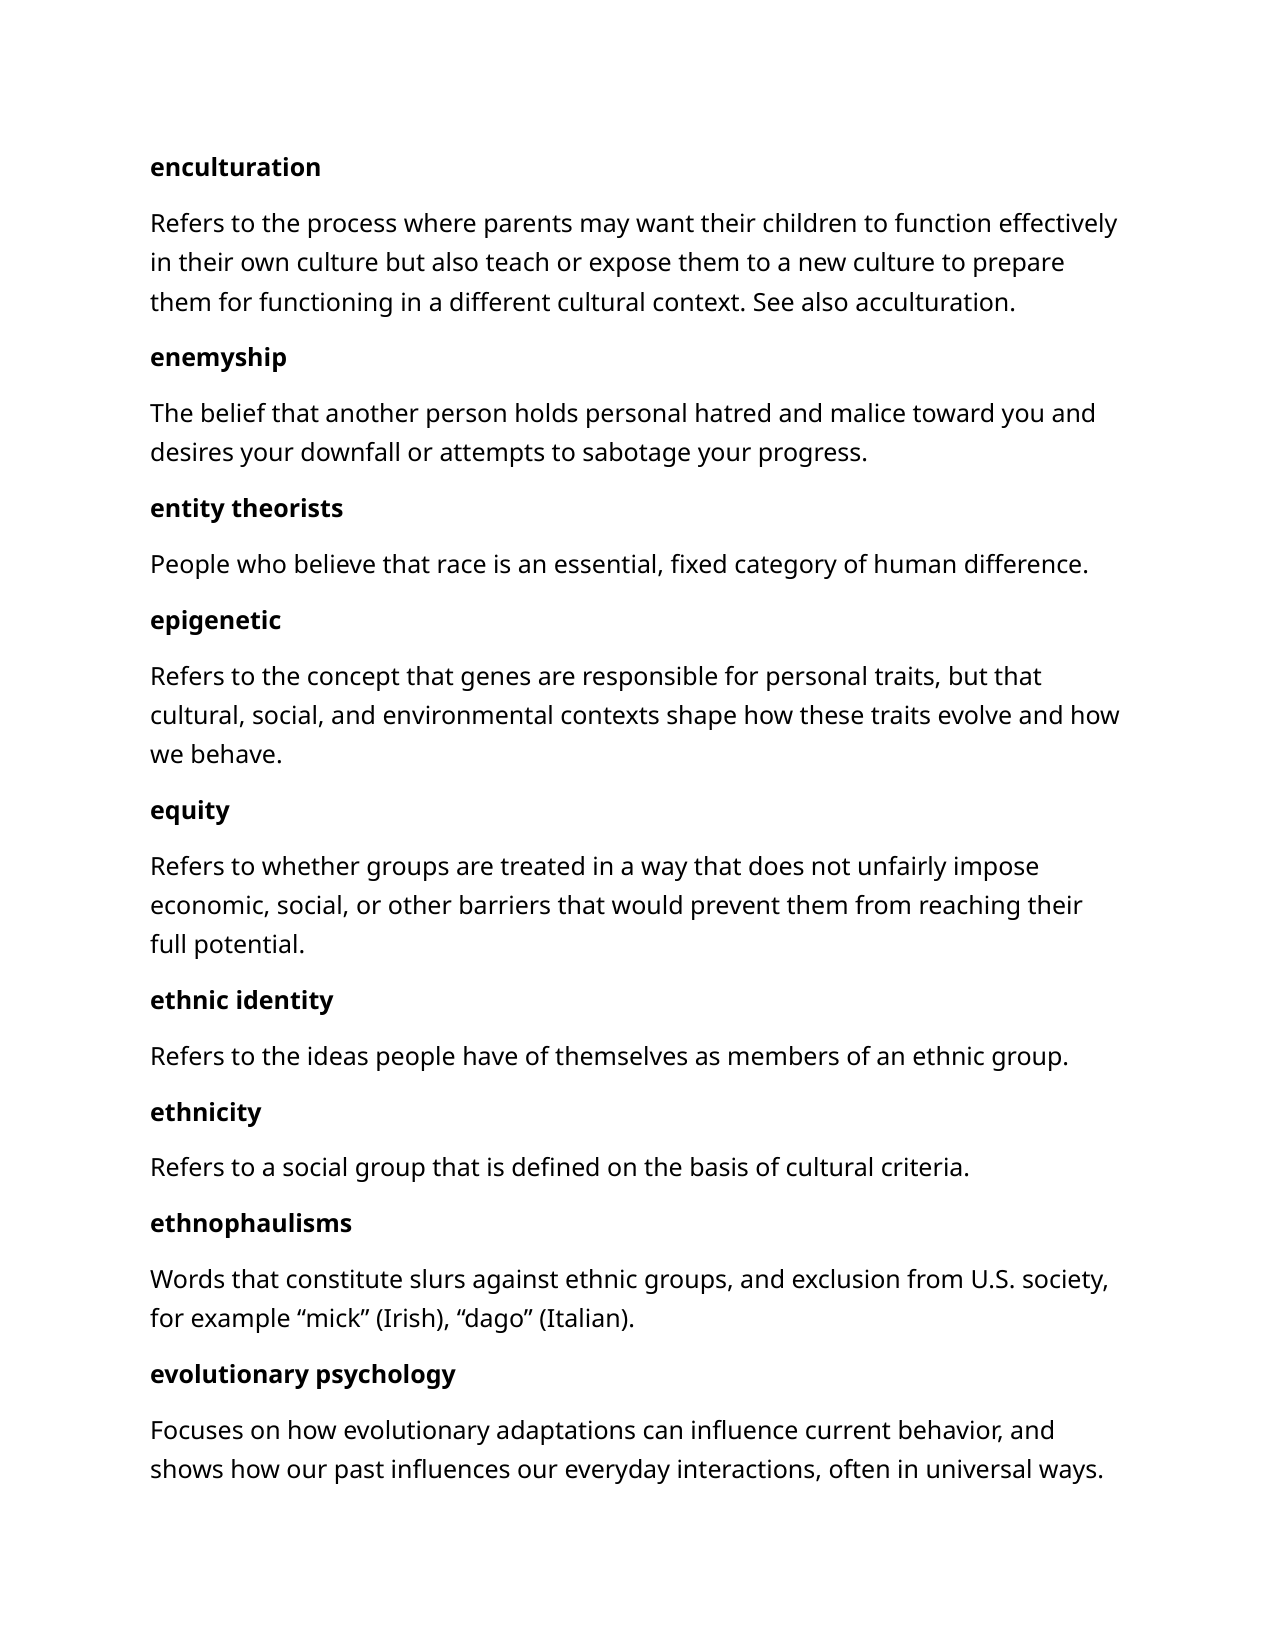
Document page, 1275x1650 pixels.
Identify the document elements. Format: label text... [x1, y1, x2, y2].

text Refers to whether groups are treated in a way that does not unfairly impose economic, social, or other barriers that would prevent them from reaching their full potential. [150, 848, 1125, 961]
text ethnic identity [150, 982, 1125, 1017]
text The belief that another person holds personal hatred and malice toward you and desires your downfall or attempts to sabotage your progress. [150, 396, 1125, 469]
text equity [150, 792, 1125, 827]
text Refers to a social group that is defined on the basis of cultural criteria. [150, 1150, 1125, 1184]
text evolutionary psychology [150, 1357, 1125, 1391]
text Words that constitute slurs against ethnic groups, and exclusion from U.S. society, for example “mick” (Irish), “dago” (Italian). [150, 1262, 1125, 1335]
text epigenetic [150, 602, 1125, 637]
text enemyship [150, 340, 1125, 374]
text Refers to the concept that genes are responsible for personal traits, but that cultural, social, and environmental contexts shape how these traits evolve and how we behave. [150, 658, 1125, 771]
text ethnicity [150, 1094, 1125, 1128]
text People who believe that race is an essential, fixed category of human difference. [150, 547, 1125, 581]
text ethnophaulisms [150, 1206, 1125, 1240]
text Focuses on how evolutionary adaptations can influence current behavior, and shows how our past influences our everyday interactions, often in universal ways. [150, 1412, 1125, 1486]
text entity theorists [150, 491, 1125, 525]
text Refers to the process where parents may want their children to function effectively in their own culture but also teach or expose them to a new culture to prepare them for functioning in a different cultural context. See also acculturation. [150, 206, 1125, 318]
text Refers to the ideas people have of themselves as members of an ethnic group. [150, 1038, 1125, 1072]
text enculturation [150, 150, 1125, 184]
